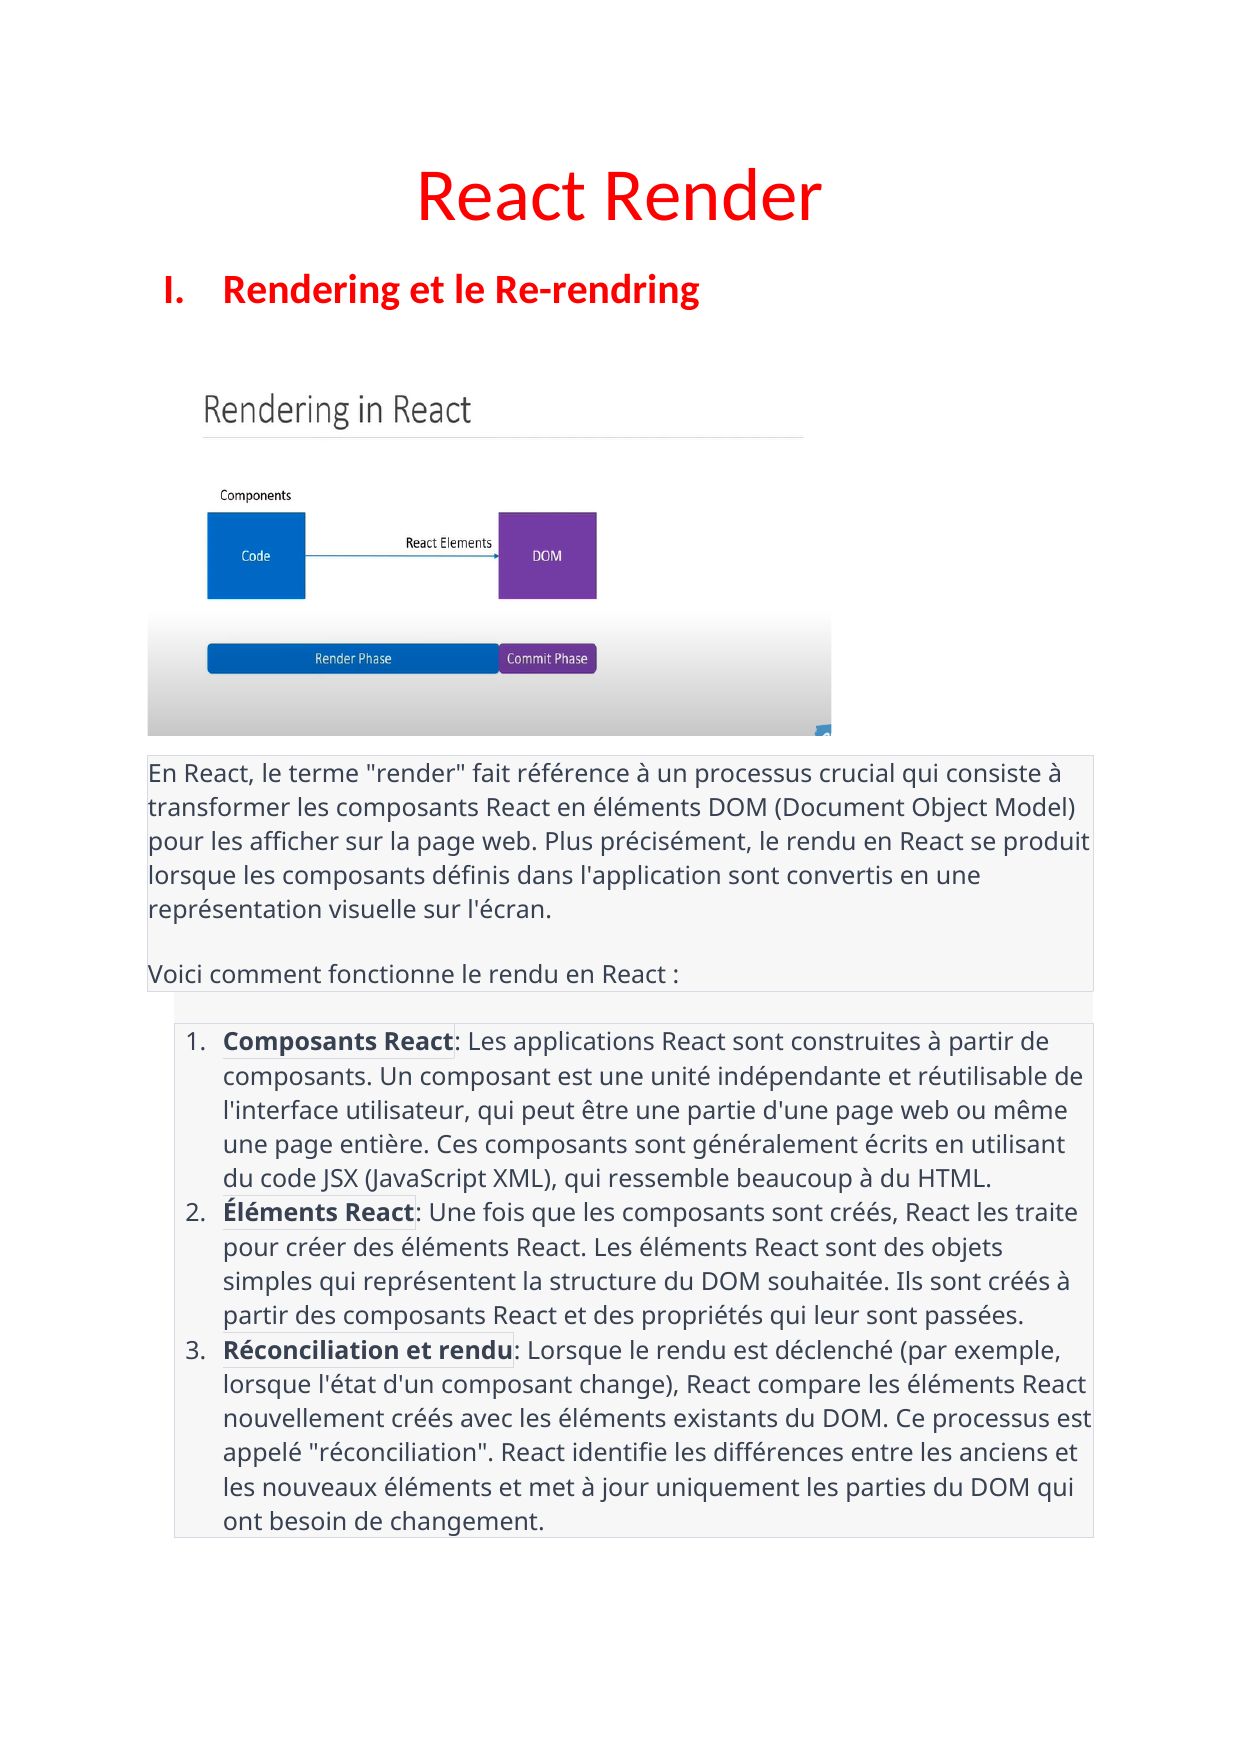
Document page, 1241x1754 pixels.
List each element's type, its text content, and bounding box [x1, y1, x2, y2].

text En React, le terme "render" fait référence à un processus crucial qui consiste à transformer les composants React en éléments DOM (Document Object Model) pour les afficher sur la page web. Plus précisément, le rendu en React se produit lorsque les composants définis dans l'application sont convertis en une représentation visuelle sur l'écran. [148, 756, 1093, 926]
list Rendering et le Re-rendring [185, 263, 1093, 314]
list Éléments React: Une fois que les composants sont créés, React les traite pour créer des éléments React. Les éléments React sont des objets simples qui représentent la structure du DOM souhaitée. Ils sont créés à partir des composants React et des propriétés qui leur sont passées. [175, 1194, 1093, 1331]
text Voici comment fonctionne le rendu en React : [148, 956, 1093, 991]
list Réconciliation et rendu: Lorsque le rendu est déclenché (par exemple, lorsque l'état d'un composant change), React compare les éléments React nouvellement créés avec les éléments existants du DOM. Ce processus est appelé "réconciliation". React identifie les différences entre les anciens et les nouveaux éléments et met à jour uniquement les parties du DOM qui ont besoin de changement. [175, 1331, 1093, 1537]
text React Render [148, 148, 1093, 239]
list Composants React: Les applications React sont construites à partir de composants. Un composant est une unité indépendante et réutilisable de l'interface utilisateur, qui peut être une partie d'une page web ou même une page entière. Ces composants sont généralement écrits en utilisant du code JSX (JavaScript XML), qui ressemble beaucoup à du HTML. [175, 1024, 1093, 1194]
picture [147, 334, 832, 736]
